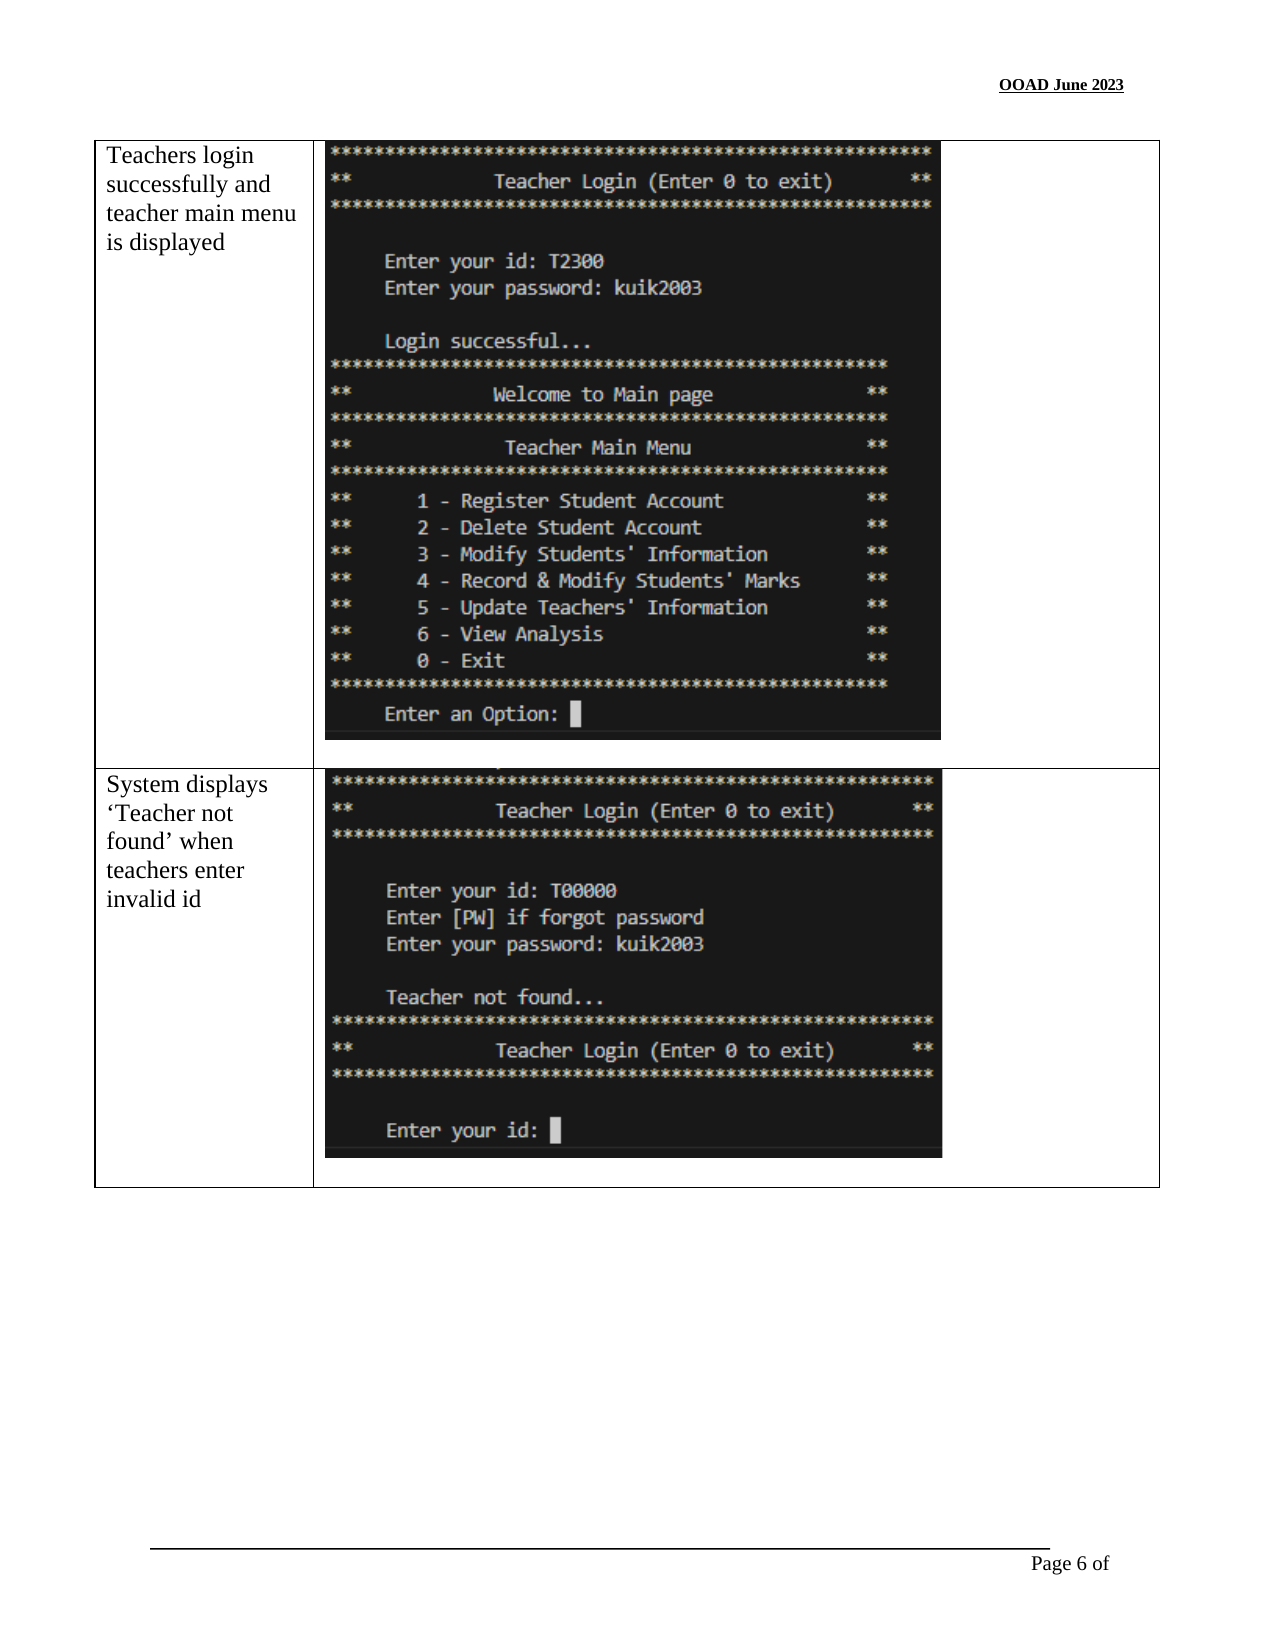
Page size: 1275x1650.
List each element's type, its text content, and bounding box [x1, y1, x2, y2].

table_cell [314, 141, 1159, 768]
picture [325, 768, 943, 1158]
table_cell [314, 769, 1159, 1187]
table_cell System displays ‘Teacher not found’ when teachers enter invalid id [96, 769, 313, 1187]
picture [325, 140, 941, 740]
table_cell Teachers login successfully and teacher main menu is displayed [96, 141, 313, 768]
